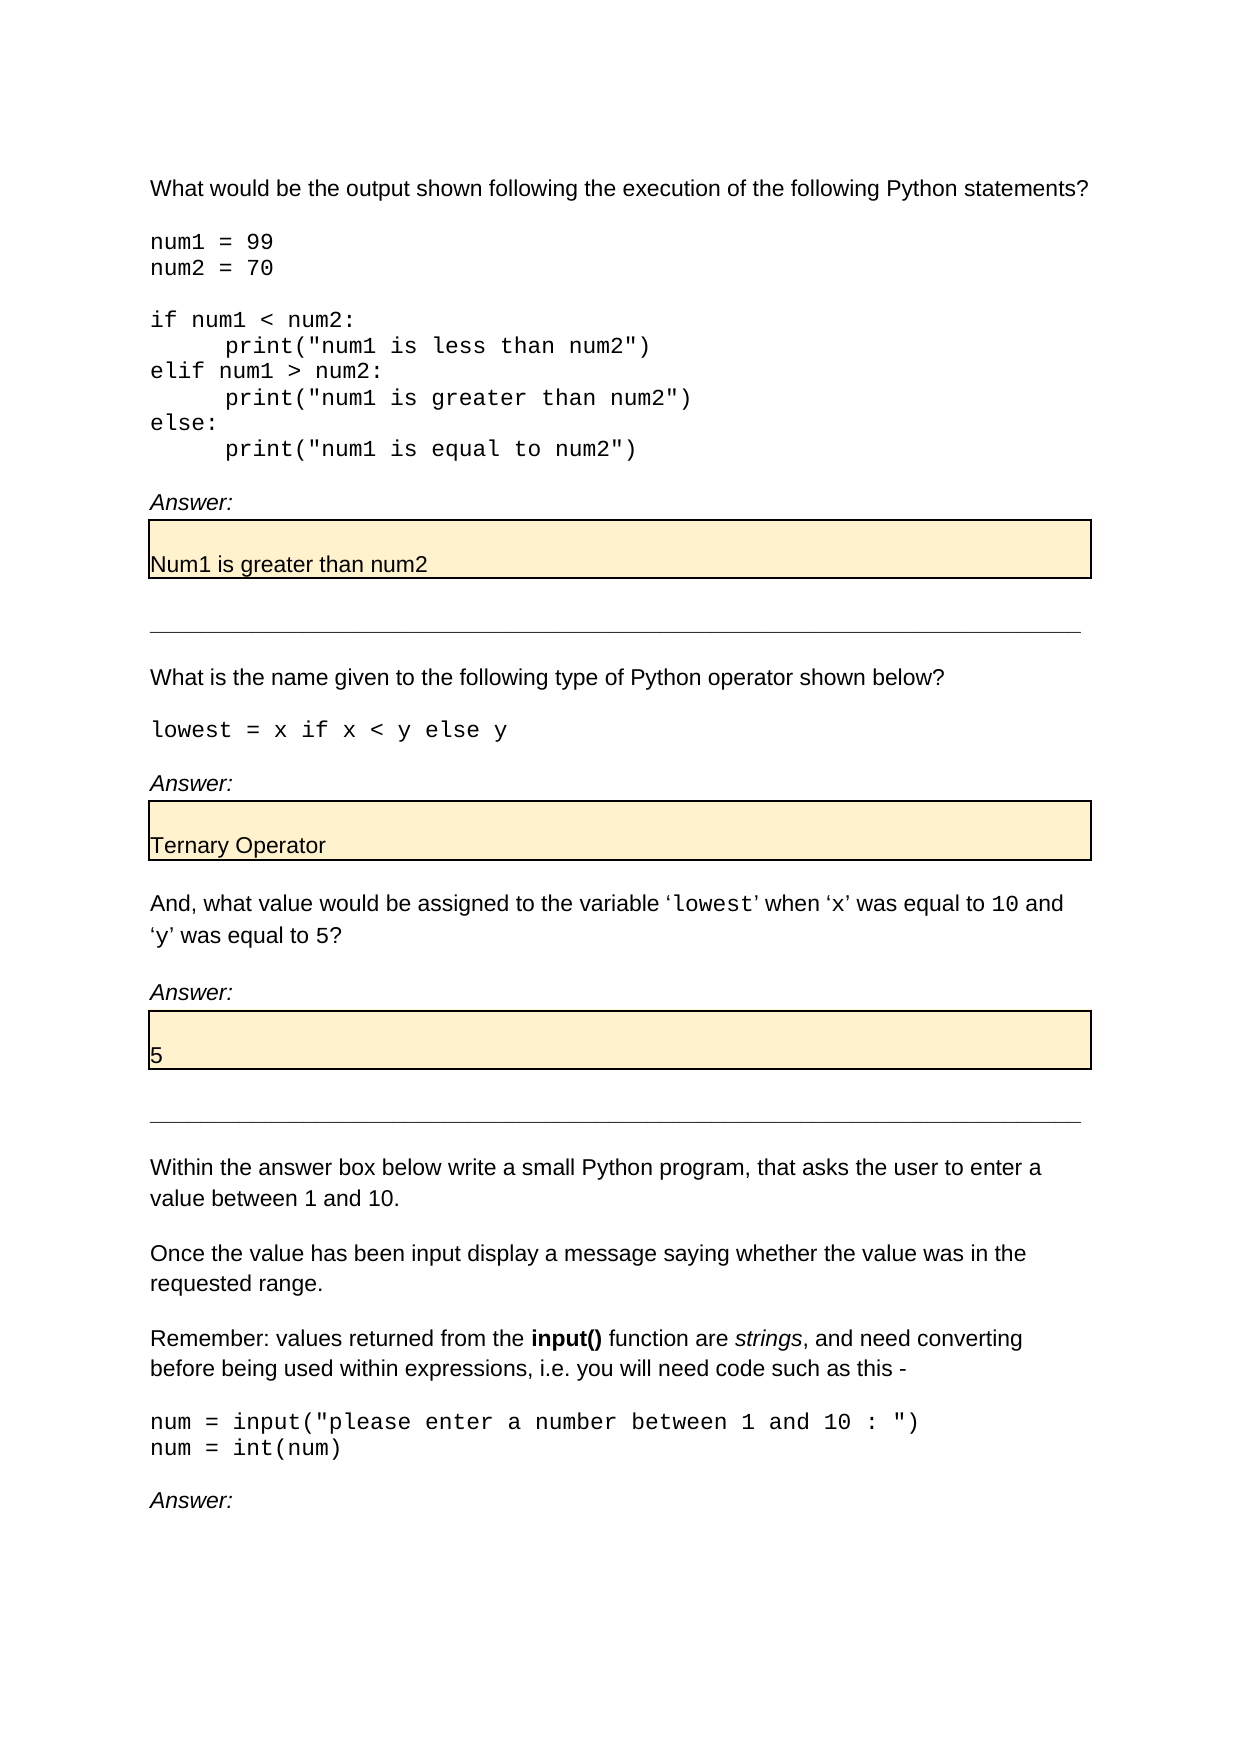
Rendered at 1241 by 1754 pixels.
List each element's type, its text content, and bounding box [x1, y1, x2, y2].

text num1 = 99 [150, 230, 1090, 256]
text Answer: [150, 770, 1090, 796]
text print("num1 is less than num2") [150, 334, 1090, 360]
text And, what value would be assigned to the variable ‘lowest’ when ‘x’ was equal to 10 and ‘y’ was equal to 5? [150, 889, 1090, 950]
text print("num1 is equal to num2") [150, 438, 1090, 464]
text lowest = x if x < y else y [150, 719, 1090, 745]
text print("num1 is greater than num2") [150, 386, 1090, 412]
text 5 [150, 1040, 1090, 1068]
text Within the answer box below write a small Python program, that asks the user to enter a value between 1 and 10. [150, 1154, 1090, 1211]
text What would be the output shown following the execution of the following Python statements? [150, 175, 1090, 201]
text Remember: values returned from the input() function are strings, and need converting before being used within expressions, i.e. you will need code such as this - [150, 1325, 1090, 1382]
text _________________________________________________________________________ [150, 1099, 1090, 1125]
text Ternary Operator [150, 830, 1090, 859]
text Answer: [150, 979, 1090, 1006]
text Answer: [150, 1487, 1090, 1514]
text if num1 < num2: [150, 308, 1090, 334]
text Answer: [150, 489, 1090, 515]
text num = int(num) [150, 1436, 1090, 1462]
text Num1 is greater than num2 [150, 549, 1090, 577]
text _________________________________________________________________________ [150, 608, 1090, 635]
text else: [150, 412, 1090, 438]
text Once the value has been input display a message saying whether the value was in the requested range. [150, 1240, 1090, 1296]
text num2 = 70 [150, 256, 1090, 282]
text What is the name given to the following type of Python operator shown below? [150, 664, 1090, 690]
text num = input("please enter a number between 1 and 10 : ") [150, 1411, 1090, 1436]
text elif num1 > num2: [150, 360, 1090, 386]
